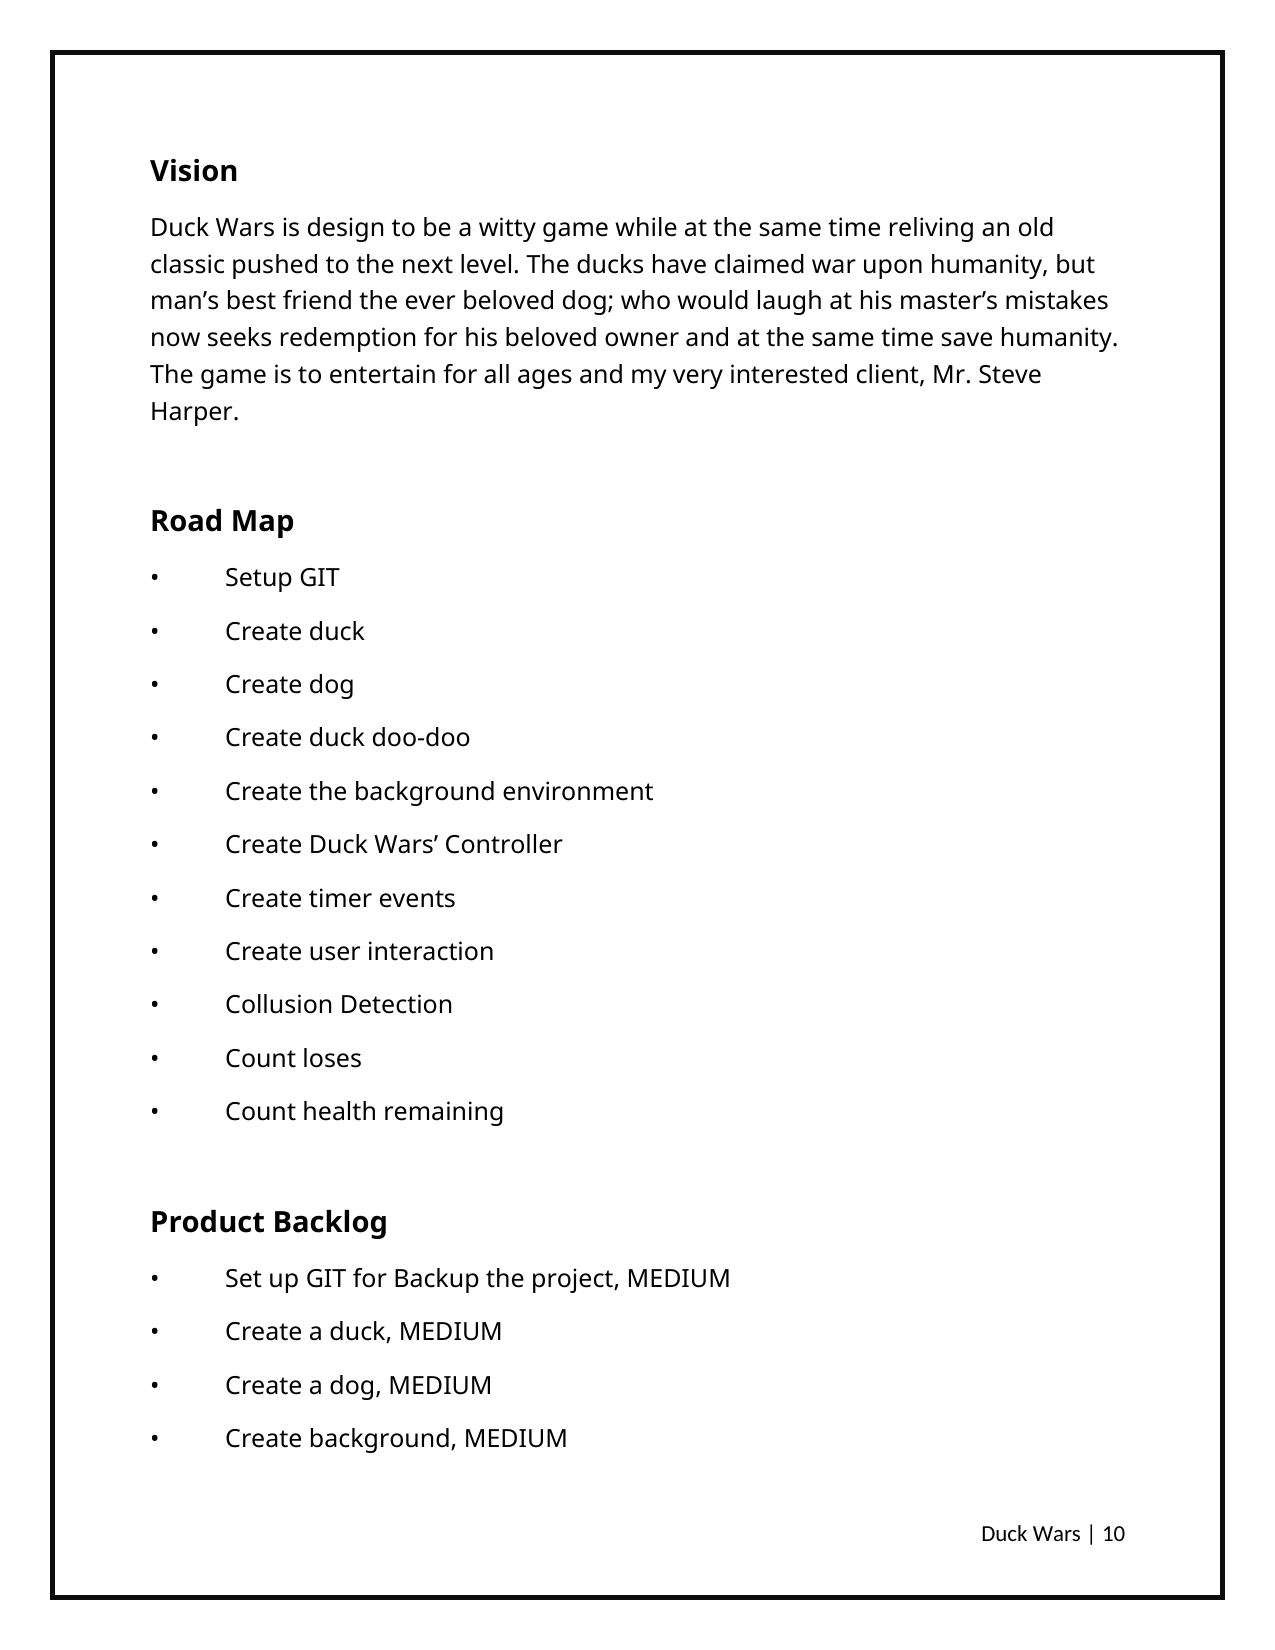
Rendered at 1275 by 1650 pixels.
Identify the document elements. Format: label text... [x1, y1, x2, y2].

text Vision [150, 150, 1125, 190]
text • Set up GIT for Backup the project, MEDIUM [150, 1260, 1125, 1294]
text • Setup GIT [150, 560, 1125, 594]
text • Create duck [150, 613, 1125, 647]
text • Create a duck, MEDIUM [150, 1314, 1125, 1348]
text Road Map [150, 500, 1125, 540]
text • Create duck doo-doo [150, 720, 1125, 754]
text • Collusion Detection [150, 987, 1125, 1021]
text Product Backlog [150, 1201, 1125, 1241]
text Duck Wars is design to be a witty game while at the same time reliving an old classic pushed to the next level. The ducks have claimed war upon humanity, but man’s best friend the ever beloved dog; who would laugh at his master’s mistakes now seeks redemption for his beloved owner and at the same time save humanity. The game is to entertain for all ages and my very interested client, Mr. Steve Harper. [150, 209, 1125, 427]
text • Count loses [150, 1041, 1125, 1075]
text • Create a dog, MEDIUM [150, 1367, 1125, 1401]
text • Create Duck Wars’ Controller [150, 827, 1125, 861]
text • Create the background environment [150, 773, 1125, 807]
text • Create timer events [150, 880, 1125, 914]
text • Create user interaction [150, 934, 1125, 968]
text • Create background, MEDIUM [150, 1421, 1125, 1455]
text • Count health remaining [150, 1094, 1125, 1128]
text • Create dog [150, 667, 1125, 701]
